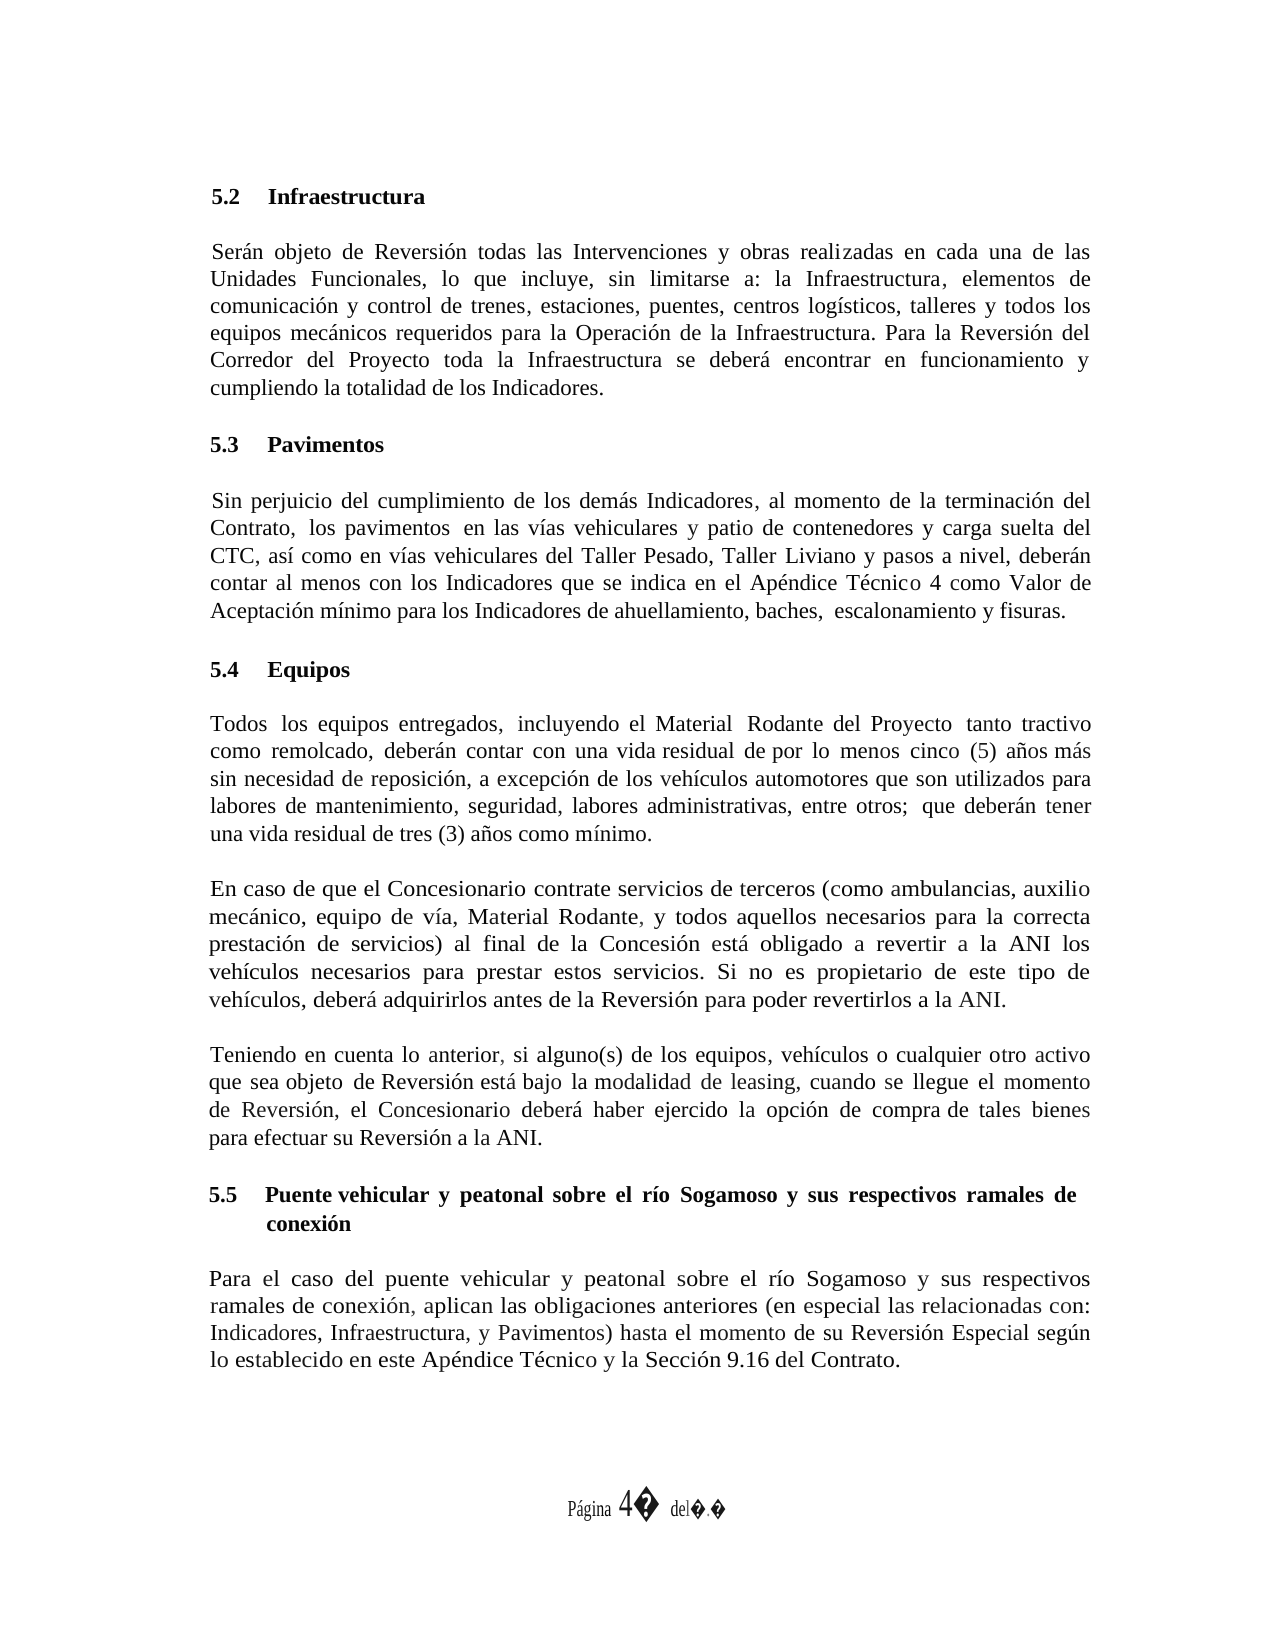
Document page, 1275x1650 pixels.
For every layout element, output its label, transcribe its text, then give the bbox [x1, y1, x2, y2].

subtitle Infraestructura [211, 183, 1150, 210]
subtitle Equipos [210, 656, 1150, 682]
text Serán objeto de Reversión todas las Intervenciones y obras realizadas en cada una de las Unidades Funcionales, lo que incluye, sin limitarse a: la Infraestructura, elementos de comunicación y control de trenes, estaciones, puentes, centros logísticos, talleres y todos los equipos mecánicos requeridos para la Operación de la Infraestructura. Para la Reversión del Corredor del Proyecto toda la Infraestructura se deberá encontrar en funcionamiento y cumpliendo la totalidad de los Indicadores. [210, 238, 1091, 400]
text Todos los equipos entregados, incluyendo el Material Rodante del Proyecto tanto tractivo como remolcado, deberán contar con una vida residual de por lo menos cinco (5) años más sin necesidad de reposición, a excepción de los vehículos automotores que son utilizados para labores de mantenimiento, seguridad, labores administrativas, entre otros; que deberán tener una vida residual de tres (3) años como mínimo. [210, 710, 1091, 847]
text En caso de que el Concesionario contrate servicios de terceros (como ambulancias, auxilio mecánico, equipo de vía, Material Rodante, y todos aquellos necesarios para la correcta prestación de servicios) al final de la Concesión está obligado a revertir a la ANI los vehículos necesarios para prestar estos servicios. Si no es propietario de este tipo de vehículos, deberá adquirirlos antes de la Reversión para poder revertirlos a la ANI. [208, 875, 1091, 1012]
text Teniendo en cuenta lo anterior, si alguno(s) de los equipos, vehículos o cualquier otro activo que sea objeto de Reversión está bajo la modalidad de leasing, cuando se llegue el momento de Reversión, el Concesionario deberá haber ejercido la opción de compra de tales bienes para efectuar su Reversión a la ANI. [208, 1041, 1091, 1150]
text Para el caso del puente vehicular y peatonal sobre el río Sogamoso y sus respectivos ramales de conexión, aplican las obligaciones anteriores (en especial las relacionadas con: Indicadores, Infraestructura, y Pavimentos) hasta el momento de su Reversión Especial según lo establecido en este Apéndice Técnico y la Sección 9.16 del Contrato. [208, 1264, 1091, 1372]
subtitle Puente vehicular y peatonal sobre el río Sogamoso y sus respectivos ramales de conexión [208, 1181, 1086, 1236]
text Sin perjuicio del cumplimiento de los demás Indicadores, al momento de la terminación del Contrato, los pavimentos en las vías vehiculares y patio de contenedores y carga suelta del CTC, así como en vías vehiculares del Taller Pesado, Taller Liviano y pasos a nivel, deberán contar al menos con los Indicadores que se indica en el Apéndice Técnico 4 como Valor de Aceptación mínimo para los Indicadores de ahuellamiento, baches, escalonamiento y fisuras. [210, 487, 1091, 623]
text Página 4� del�.� [144, 1474, 1150, 1528]
subtitle Pavimentos [210, 431, 1150, 457]
